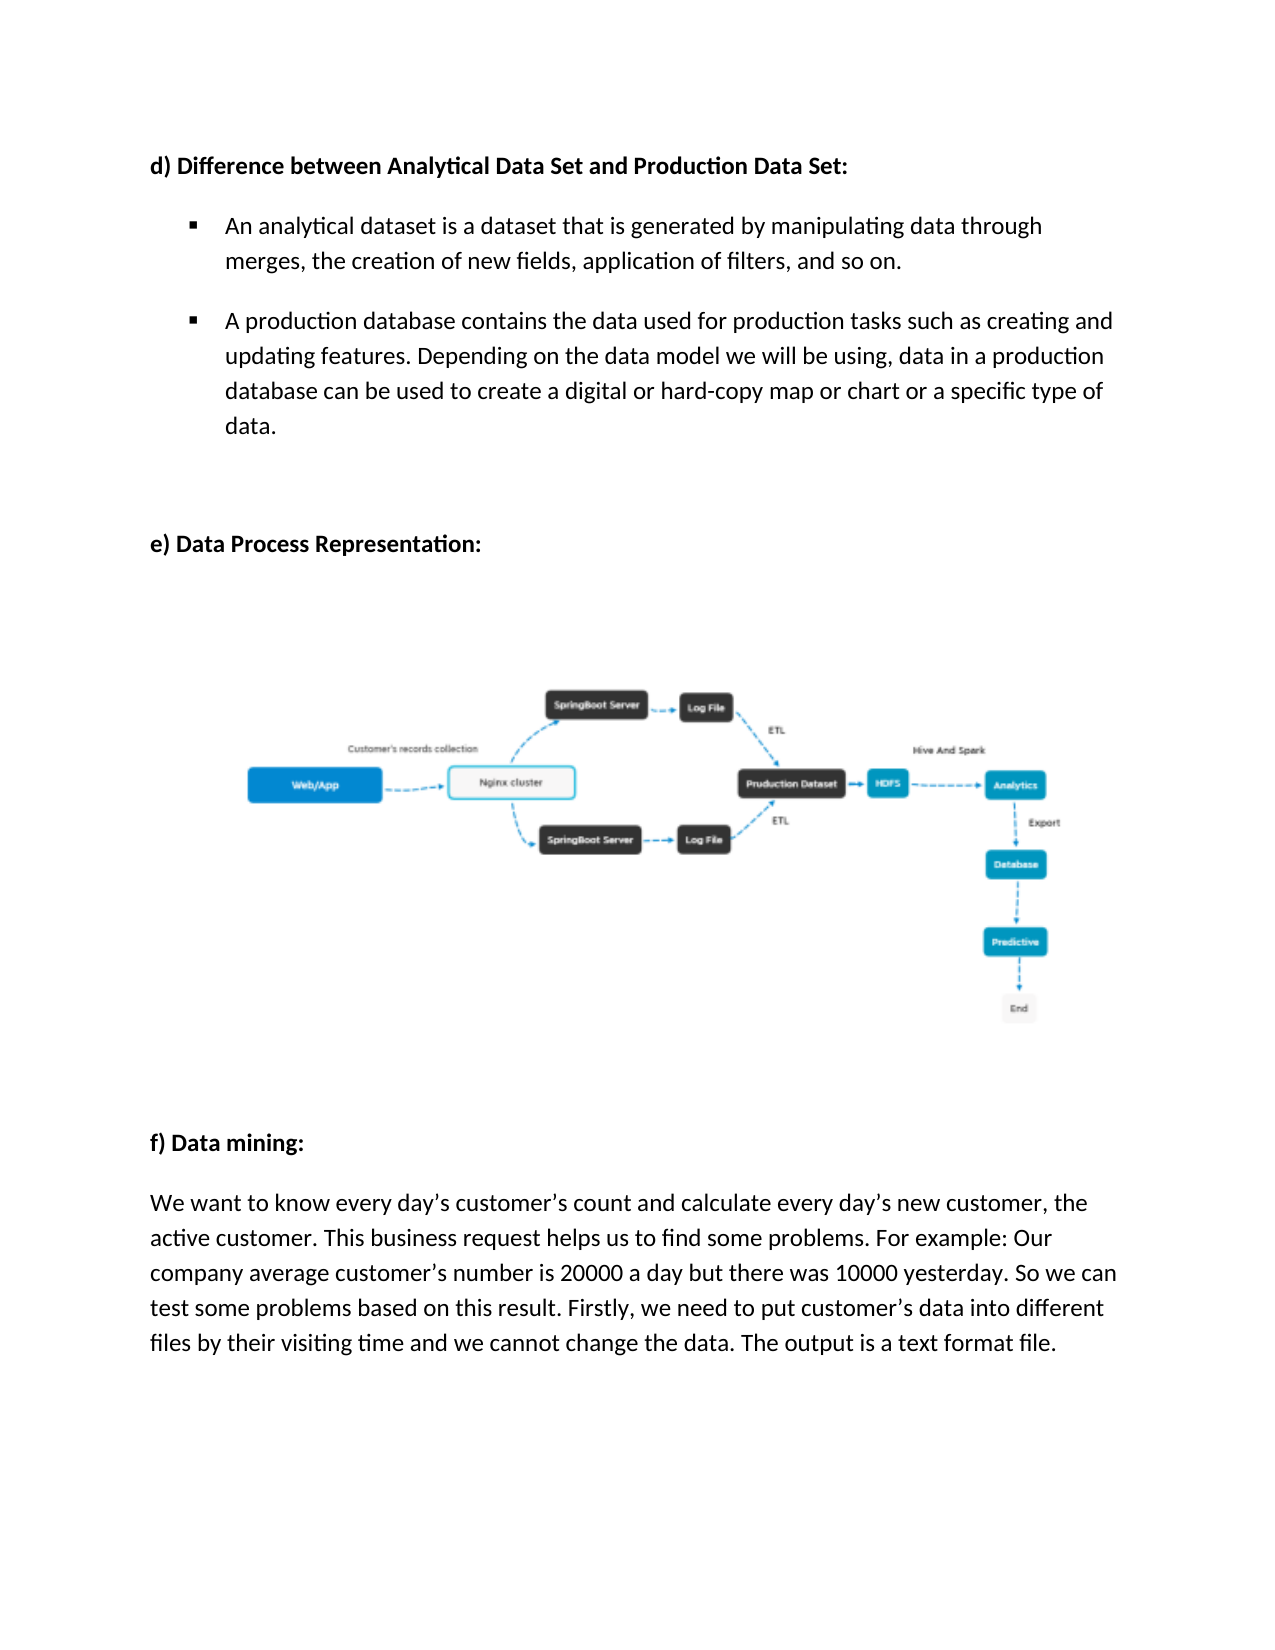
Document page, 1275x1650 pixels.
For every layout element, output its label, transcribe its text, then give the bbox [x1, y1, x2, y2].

text d) Difference between Analytical Data Set and Production Data Set: [150, 150, 1125, 181]
text f) Data mining: [150, 1127, 1125, 1157]
list A production database contains the data used for production tasks such as creating and updating features. Depending on the data model we will be using, data in a production database can be used to create a digital or hard-copy map or chart or a specific type of data. [187, 305, 1125, 441]
text We want to know every day’s customer’s count and calculate every day’s new customer, the active customer. This business request helps us to find some problems. For example: Our company average customer’s number is 20000 a day but there was 10000 yesterday. So we can test some problems based on this result. Firstly, we need to put customer’s data into different files by their visiting time and we cannot change the data. The output is a text format file. [150, 1187, 1125, 1357]
text e) Data Process Representation: [150, 528, 1125, 558]
picture [225, 588, 1136, 1098]
list An analytical dataset is a dataset that is generated by manipulating data through merges, the creation of new fields, application of filters, and so on. [187, 210, 1125, 276]
